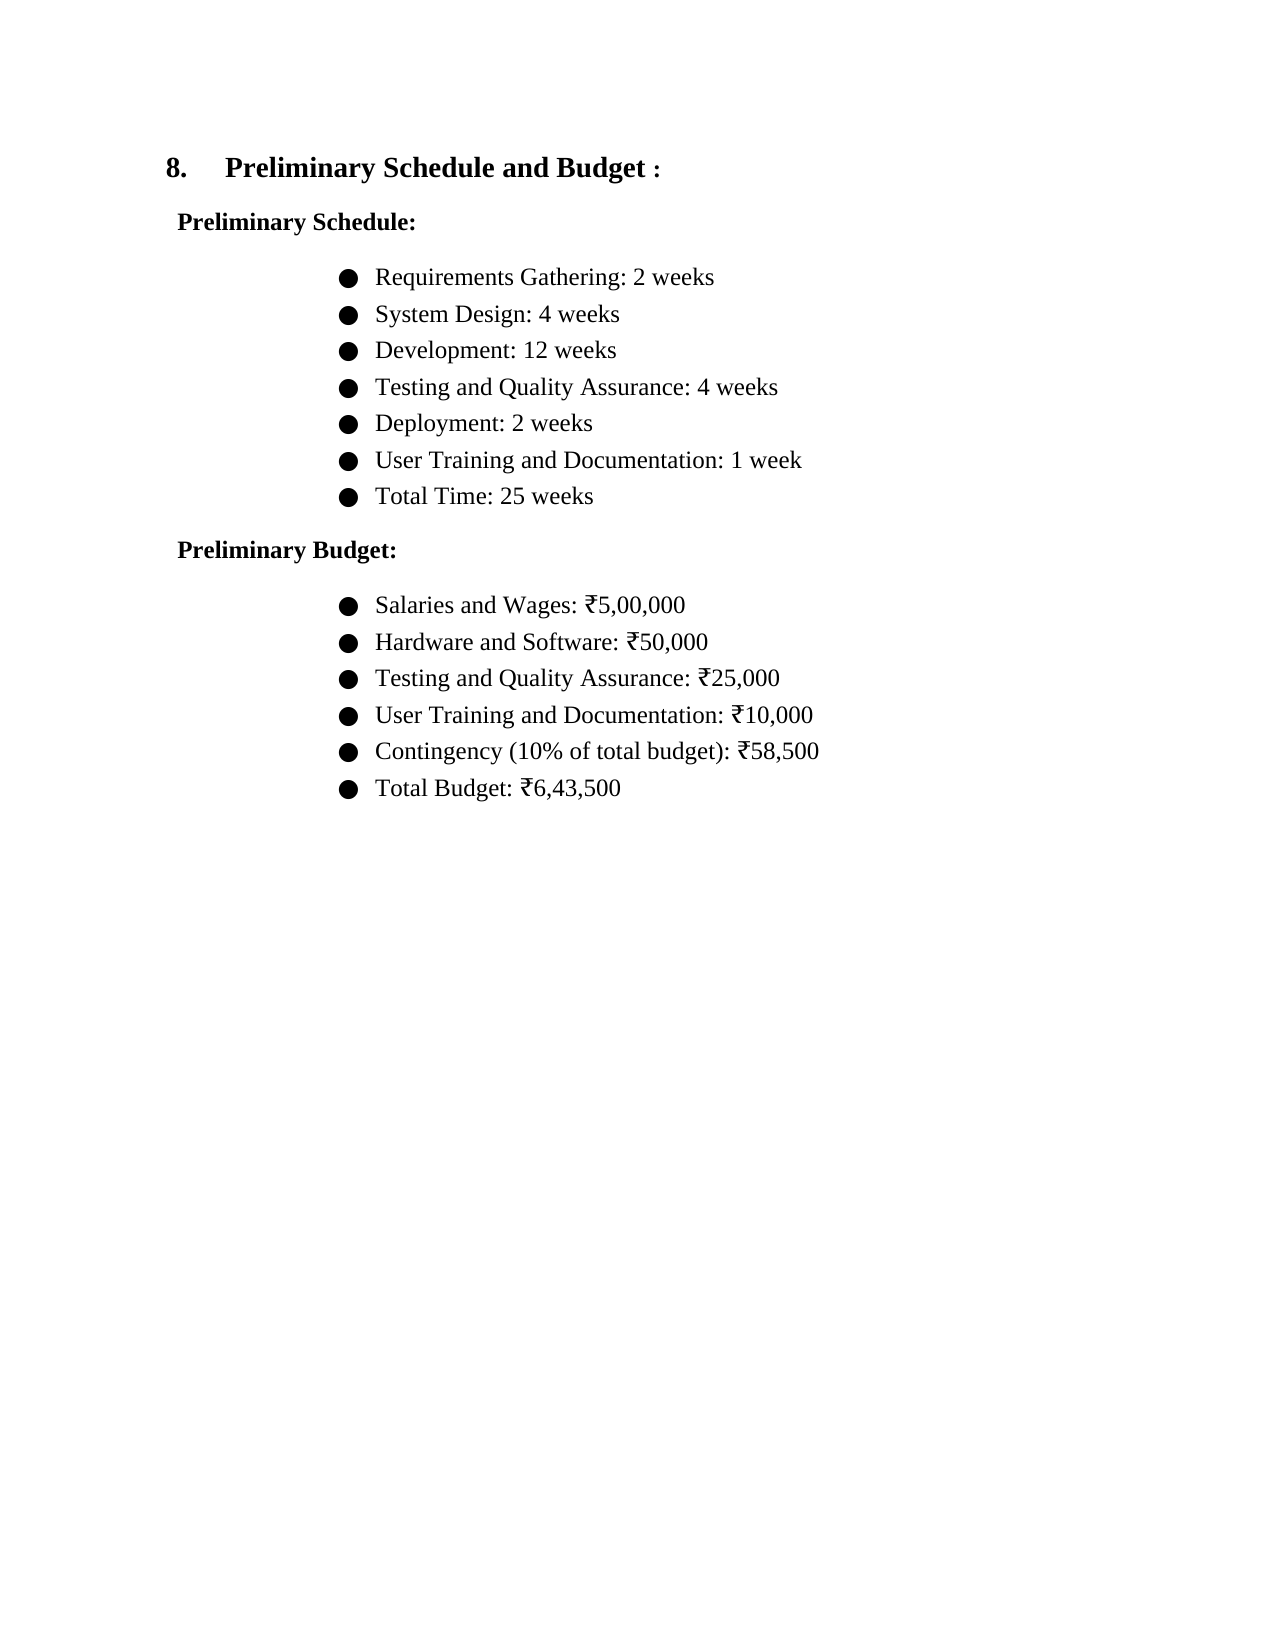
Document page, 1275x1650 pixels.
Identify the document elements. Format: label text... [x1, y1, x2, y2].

subtitle Preliminary Schedule and Budget : [166, 150, 1137, 183]
list Testing and Quality Assurance: ₹25,000 [337, 660, 1137, 694]
list Salaries and Wages: ₹5,00,000 [337, 587, 1137, 621]
list System Design: 4 weeks [337, 295, 1137, 329]
list Total Budget: ₹6,43,500 [337, 769, 1137, 803]
subtitle Preliminary Schedule: [139, 207, 1137, 236]
list Development: 12 weeks [337, 332, 1137, 366]
list Total Time: 25 weeks [337, 478, 1137, 512]
list User Training and Documentation: ₹10,000 [337, 696, 1137, 730]
subtitle Preliminary Budget: [139, 535, 1137, 564]
list User Training and Documentation: 1 week [337, 441, 1137, 475]
list Contingency (10% of total budget): ₹58,500 [337, 733, 1137, 767]
list Testing and Quality Assurance: 4 weeks [337, 368, 1137, 402]
list Requirements Gathering: 2 weeks [337, 259, 1137, 293]
list Hardware and Software: ₹50,000 [337, 623, 1137, 657]
list Deployment: 2 weeks [337, 405, 1137, 439]
